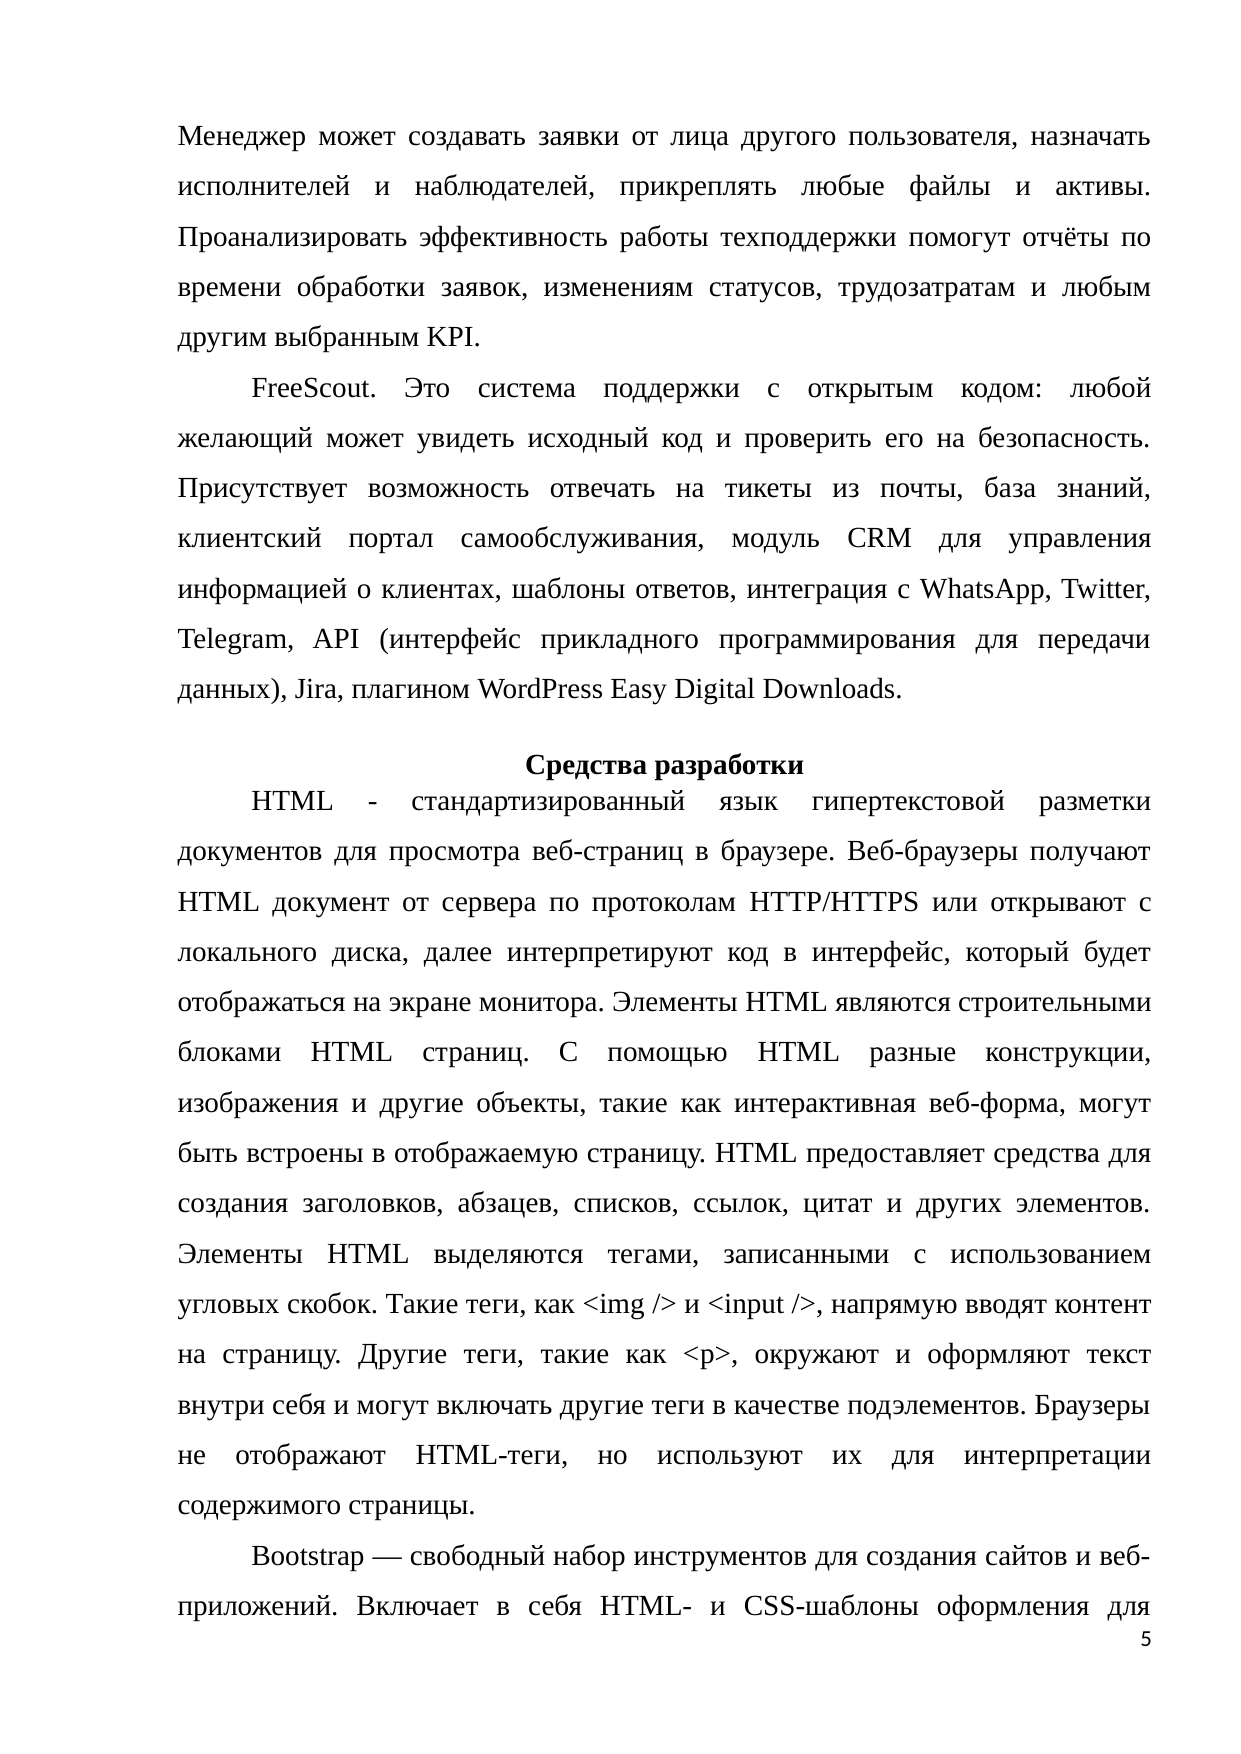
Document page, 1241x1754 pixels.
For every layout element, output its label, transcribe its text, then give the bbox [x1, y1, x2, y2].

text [177, 1538, 1152, 1622]
text FreeScout. Это система поддержки с открытым кодом: любой желающий может увидеть исходный код и проверить его на безопасность. Присутствует возможность отвечать на тикеты из почты, база знаний, клиентский портал самообслуживания, модуль CRM для управления информацией о клиентах, шаблоны ответов, интеграция с WhatsApp, Twitter, Telegram, API (интерфейс прикладного программирования для передачи данных), Jira, плагином WordPress Easy Digital Downloads. [177, 370, 1152, 705]
subtitle Средства разработки [177, 747, 1152, 780]
text HTML - стандартизированный язык гипертекстовой разметки документов для просмотра веб-страниц в браузере. Веб-браузеры получают HTML документ от сервера по протоколам HTTP/HTTPS или открывают с локального диска, далее интерпретируют код в интерфейс, который будет отображаться на экране монитора. Элементы HTML являются строительными блоками HTML страниц. С помощью HTML разные конструкции, изображения и другие объекты, такие как интерактивная веб-форма, могут быть встроены в отображаемую страницу. HTML предоставляет средства для создания заголовков, абзацев, списков, ссылок, цитат и других элементов. Элементы HTML выделяются тегами, записанными с использованием угловых скобок. Такие теги, как <img /> и <input />, напрямую вводят контент на страницу. Другие теги, такие как <p>, окружают и оформляют текст внутри себя и могут включать другие теги в качестве подэлементов. Браузеры не отображают HTML-теги, но используют их для интерпретации содержимого страницы. [177, 783, 1152, 1521]
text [177, 118, 1152, 353]
